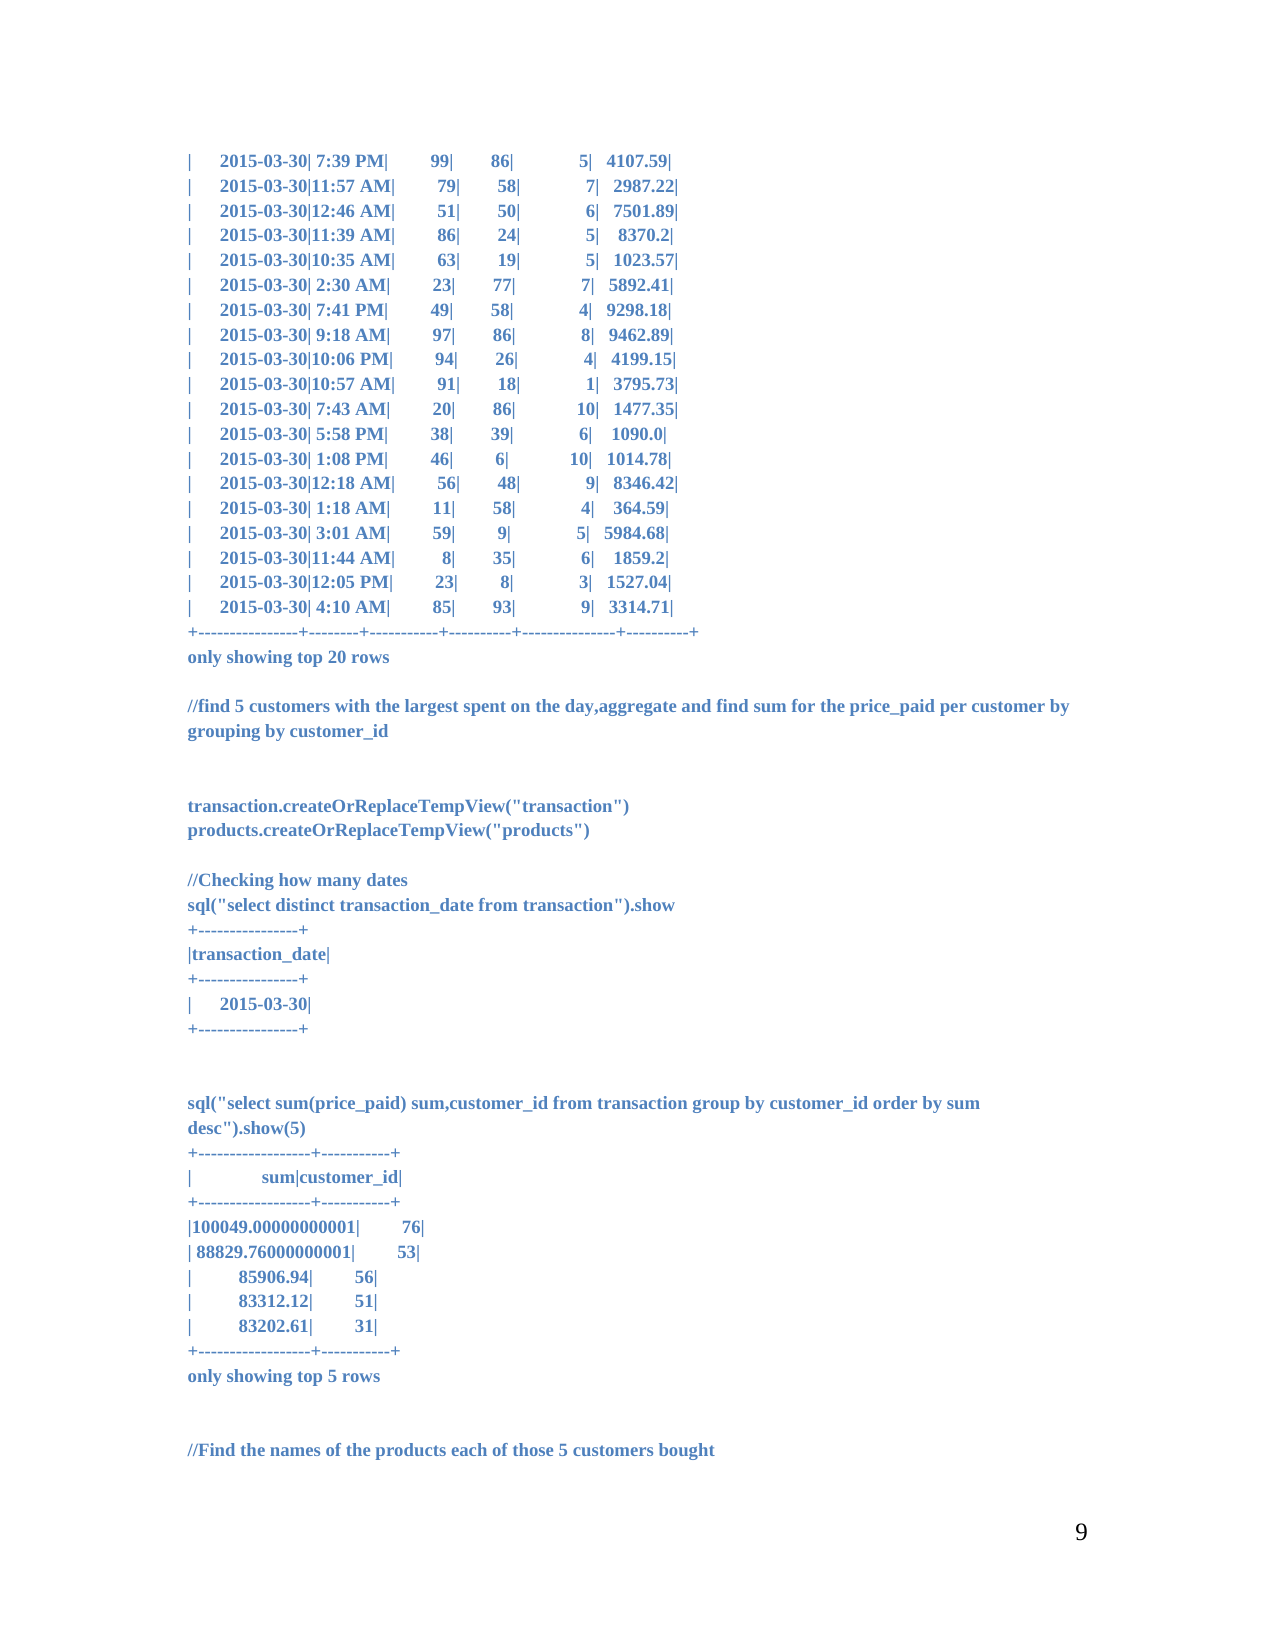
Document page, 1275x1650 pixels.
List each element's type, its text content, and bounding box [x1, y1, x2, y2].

text | 2015-03-30| 3:01 AM| 59| 9| 5| 5984.68| [187, 522, 1087, 543]
text | 2015-03-30|11:39 AM| 86| 24| 5| 8370.2| [187, 224, 1087, 246]
text | 83202.61| 31| [187, 1315, 1087, 1337]
text transaction.createOrReplaceTempView("transaction") [187, 794, 1087, 816]
text +----------------+--------+-----------+----------+---------------+----------+ [187, 621, 1087, 643]
text | 88829.76000000001| 53| [187, 1241, 1087, 1262]
text | 2015-03-30|11:57 AM| 79| 58| 7| 2987.22| [187, 175, 1087, 196]
text | 2015-03-30|10:35 AM| 63| 19| 5| 1023.57| [187, 249, 1087, 271]
text products.createOrReplaceTempView("products") [187, 819, 1087, 841]
text | 2015-03-30| 9:18 AM| 97| 86| 8| 9462.89| [187, 323, 1087, 345]
text | 2015-03-30|12:46 AM| 51| 50| 6| 7501.89| [187, 199, 1087, 221]
text +----------------+ [187, 968, 1087, 990]
text |transaction_date| [187, 943, 1087, 965]
text | 83312.12| 51| [187, 1290, 1087, 1312]
text | 2015-03-30| 5:58 PM| 38| 39| 6| 1090.0| [187, 423, 1087, 444]
text | 2015-03-30|11:44 AM| 8| 35| 6| 1859.2| [187, 547, 1087, 568]
text | 2015-03-30| 1:18 AM| 11| 58| 4| 364.59| [187, 497, 1087, 519]
text //find 5 customers with the largest spent on the day,aggregate and find sum for the price_paid per customer by grouping by customer_id [187, 695, 1087, 742]
text | 2015-03-30| 1:08 PM| 46| 6| 10| 1014.78| [187, 447, 1087, 469]
text only showing top 20 rows [187, 646, 1087, 667]
text |100049.00000000001| 76| [187, 1216, 1087, 1238]
text | 2015-03-30| 4:10 AM| 85| 93| 9| 3314.71| [187, 596, 1087, 618]
text only showing top 5 rows [187, 1365, 1087, 1386]
text | 2015-03-30| 7:43 AM| 20| 86| 10| 1477.35| [187, 398, 1087, 419]
text //Checking how many dates [187, 869, 1087, 891]
text +------------------+-----------+ [187, 1191, 1087, 1213]
text sql("select sum(price_paid) sum,customer_id from transaction group by customer_id order by sum desc").show(5) [187, 1092, 1087, 1138]
text | 2015-03-30|12:18 AM| 56| 48| 9| 8346.42| [187, 472, 1087, 494]
text +------------------+-----------+ [187, 1142, 1087, 1163]
text | 2015-03-30|10:57 AM| 91| 18| 1| 3795.73| [187, 373, 1087, 395]
text | 2015-03-30| 7:41 PM| 49| 58| 4| 9298.18| [187, 299, 1087, 320]
text | 85906.94| 56| [187, 1266, 1087, 1287]
text | sum|customer_id| [187, 1166, 1087, 1188]
text | 2015-03-30| 2:30 AM| 23| 77| 7| 5892.41| [187, 274, 1087, 296]
text sql("select distinct transaction_date from transaction").show [187, 894, 1087, 915]
text +----------------+ [187, 918, 1087, 940]
text //Find the names of the products each of those 5 customers bought [187, 1439, 1087, 1461]
text | 2015-03-30|12:05 PM| 23| 8| 3| 1527.04| [187, 571, 1087, 593]
text | 2015-03-30| [187, 993, 1087, 1014]
text | 2015-03-30|10:06 PM| 94| 26| 4| 4199.15| [187, 348, 1087, 370]
text +----------------+ [187, 1018, 1087, 1039]
text | 2015-03-30| 7:39 PM| 99| 86| 5| 4107.59| [187, 150, 1087, 172]
text +------------------+-----------+ [187, 1340, 1087, 1362]
